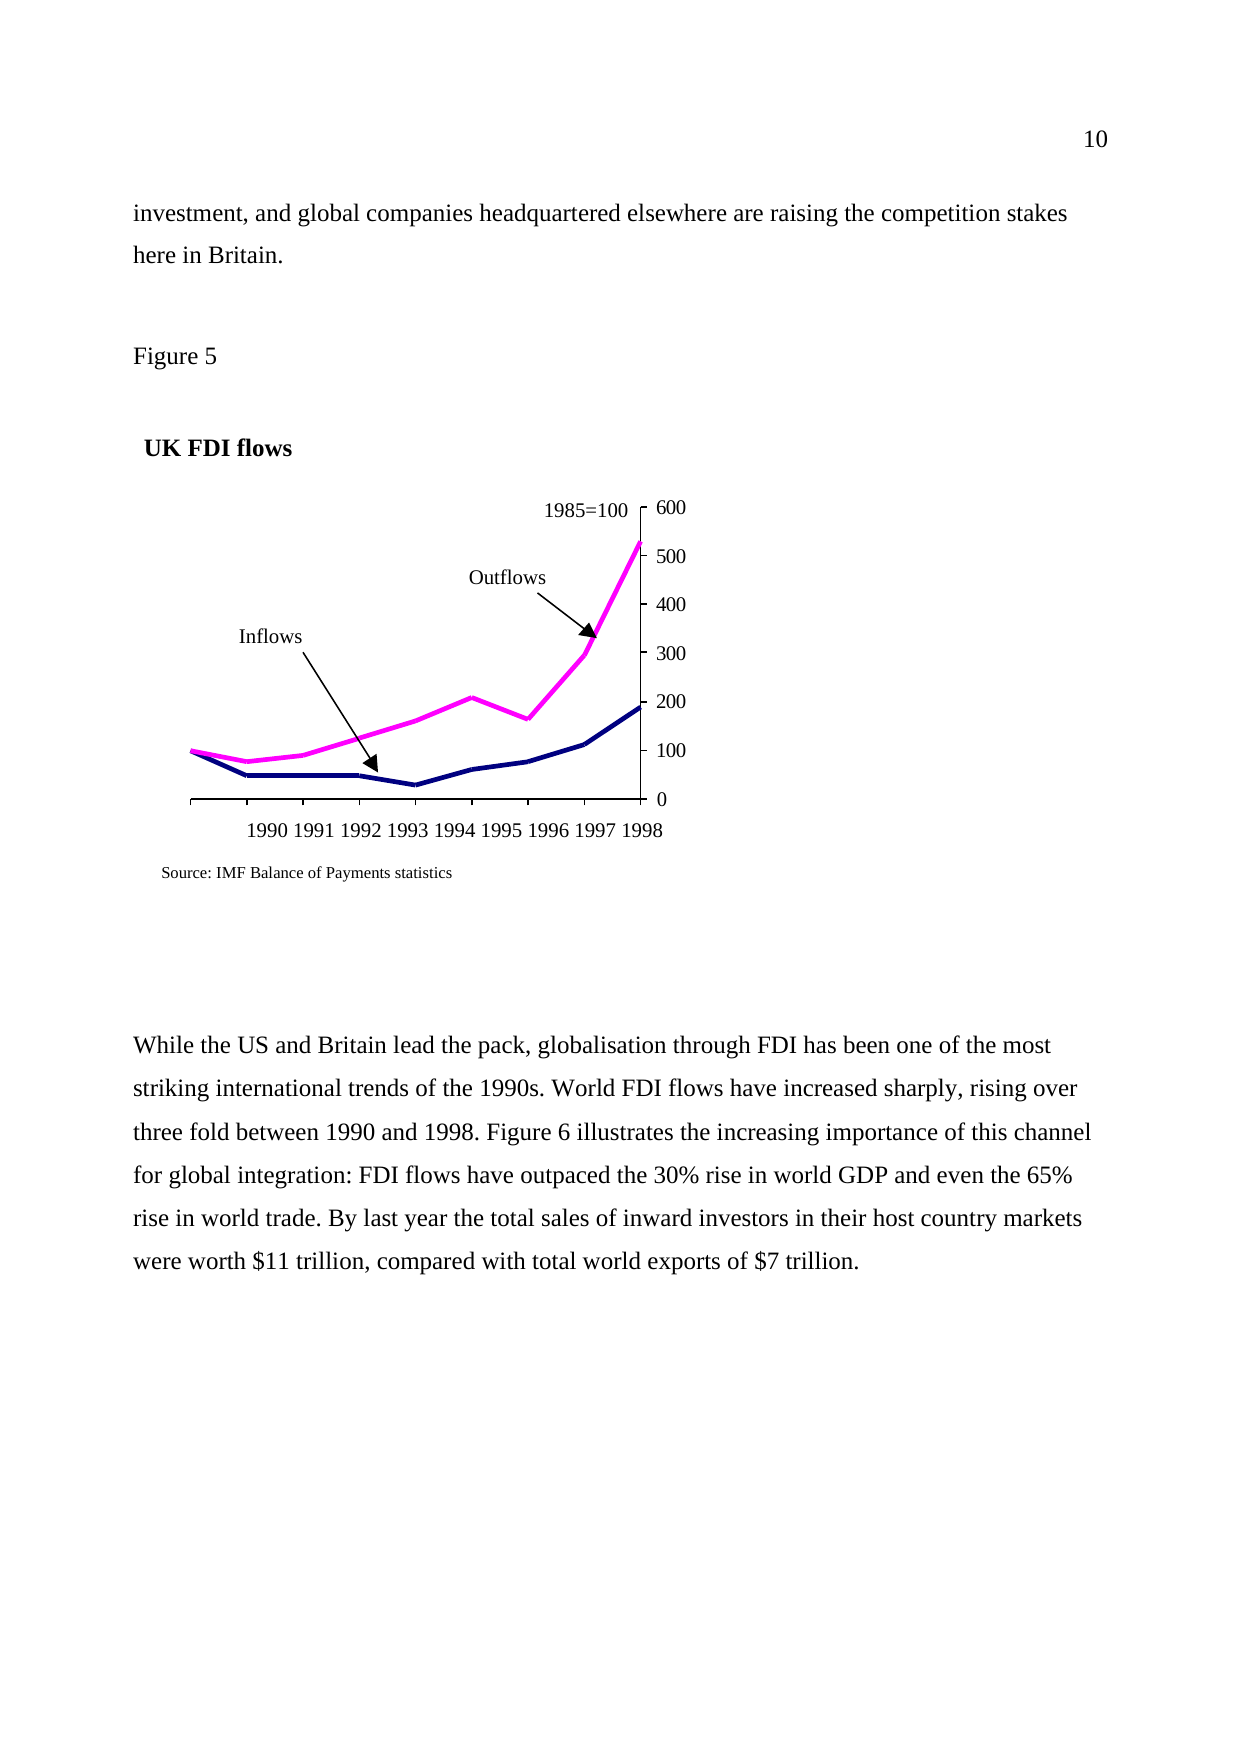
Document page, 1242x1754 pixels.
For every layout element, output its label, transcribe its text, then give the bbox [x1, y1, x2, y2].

text investment, and global companies headquartered elsewhere are raising the competition stakes here in Britain. [133, 198, 1105, 269]
text Figure 5 [133, 341, 1121, 370]
text 600 [324, 495, 1018, 519]
text Source: IMF Balance of Payments statistics [161, 863, 1121, 882]
text 500 [324, 544, 1018, 568]
text 400 [324, 592, 1018, 616]
subtitle UK FDI flows [144, 433, 1121, 462]
text 300 [324, 641, 1018, 665]
text 1990 1991 1992 1993 1994 1995 1996 1997 1998 [121, 818, 663, 842]
text 0 [121, 787, 667, 811]
text While the US and Britain lead the pack, globalisation through FDI has been one of the most striking international trends of the 1990s. World FDI flows have increased sharply, rising over three fold between 1990 and 1998. Figure 6 illustrates the increasing importance of this channel for global integration: FDI flows have outpaced the 30% rise in world GDP and even the 65% rise in world trade. By last year the total sales of inward investors in their host country markets were worth $11 trillion, compared with total world exports of $7 trillion. [133, 1030, 1105, 1275]
text 100 [324, 738, 1018, 762]
text 200 [324, 689, 1018, 713]
